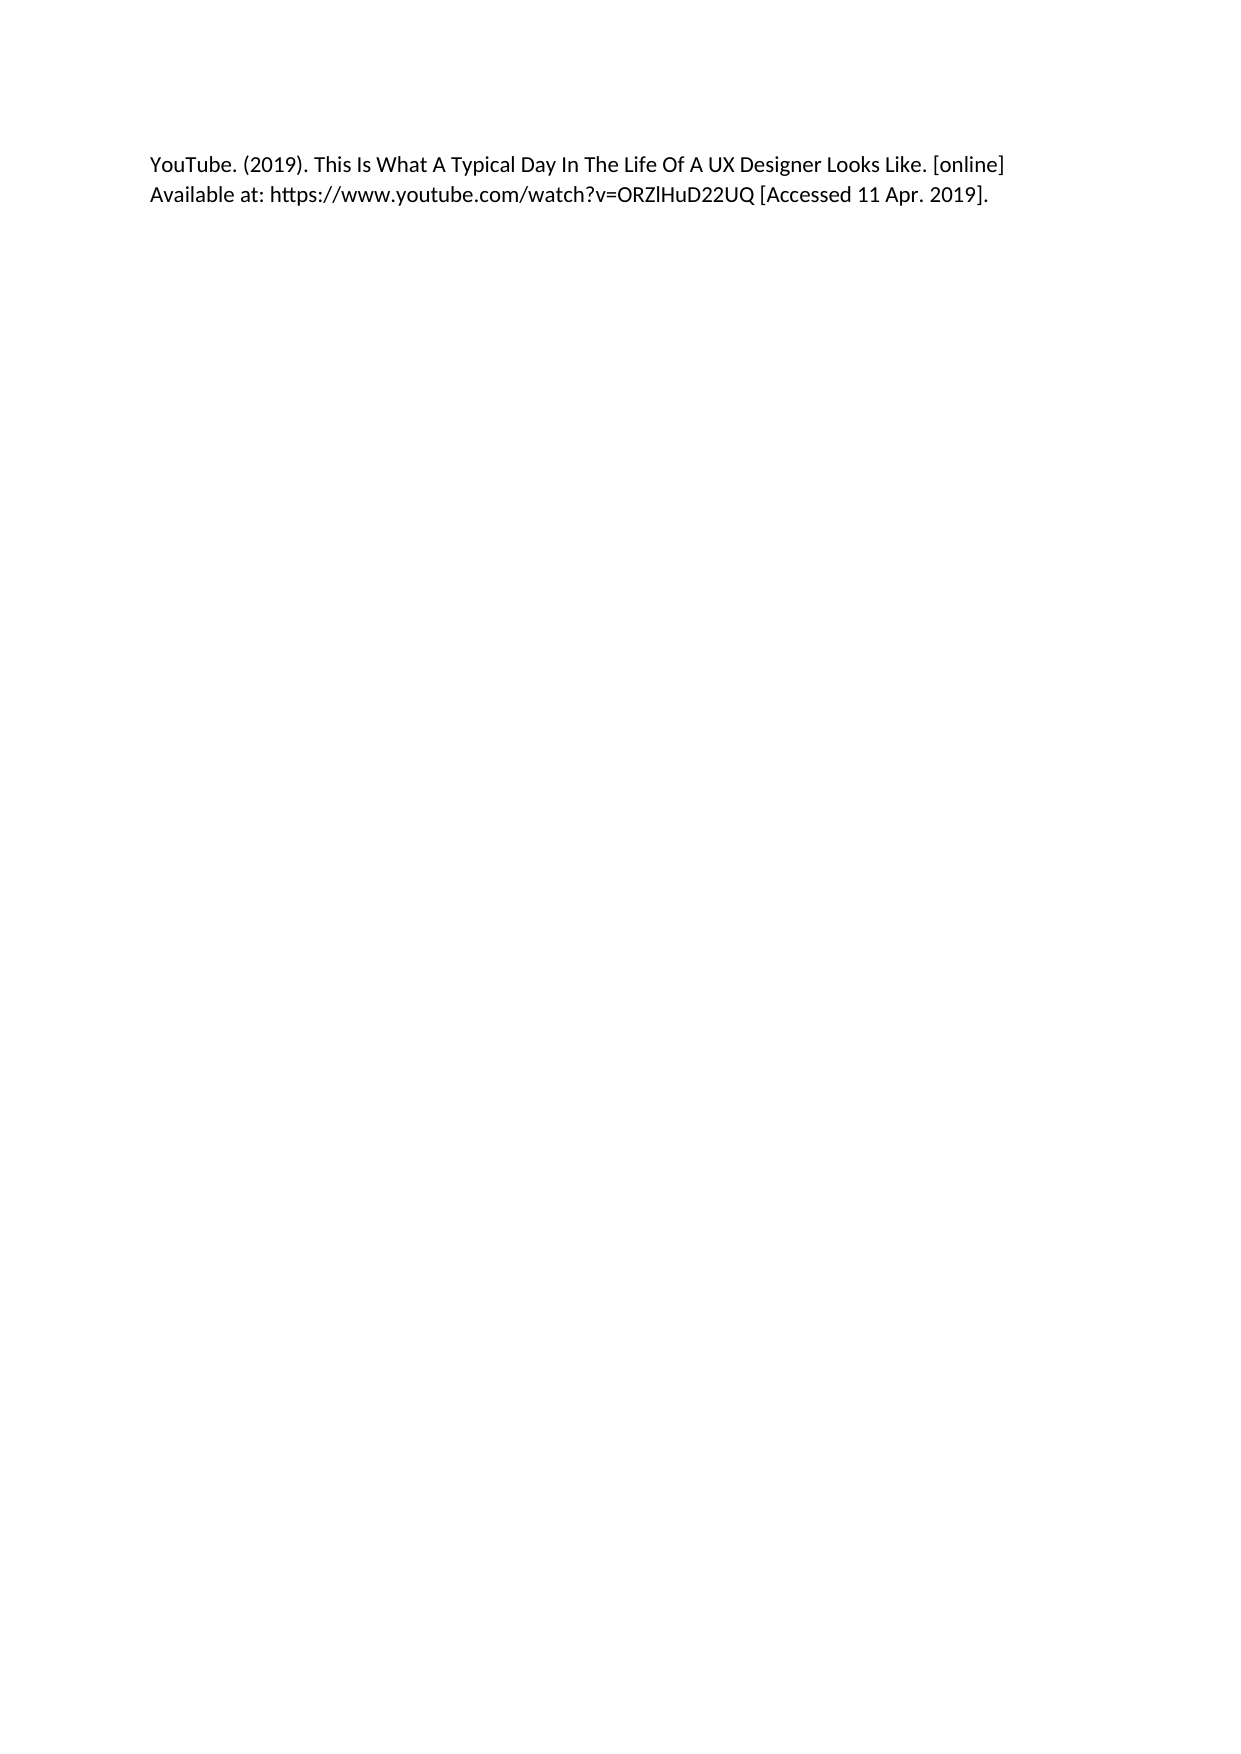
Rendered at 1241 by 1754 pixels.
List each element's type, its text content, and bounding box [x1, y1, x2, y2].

text YouTube. (2019). This Is What A Typical Day In The Life Of A UX Designer Looks Like. [online] Available at: https://www.youtube.com/watch?v=ORZlHuD22UQ [Accessed 11 Apr. 2019]. [150, 150, 1090, 208]
